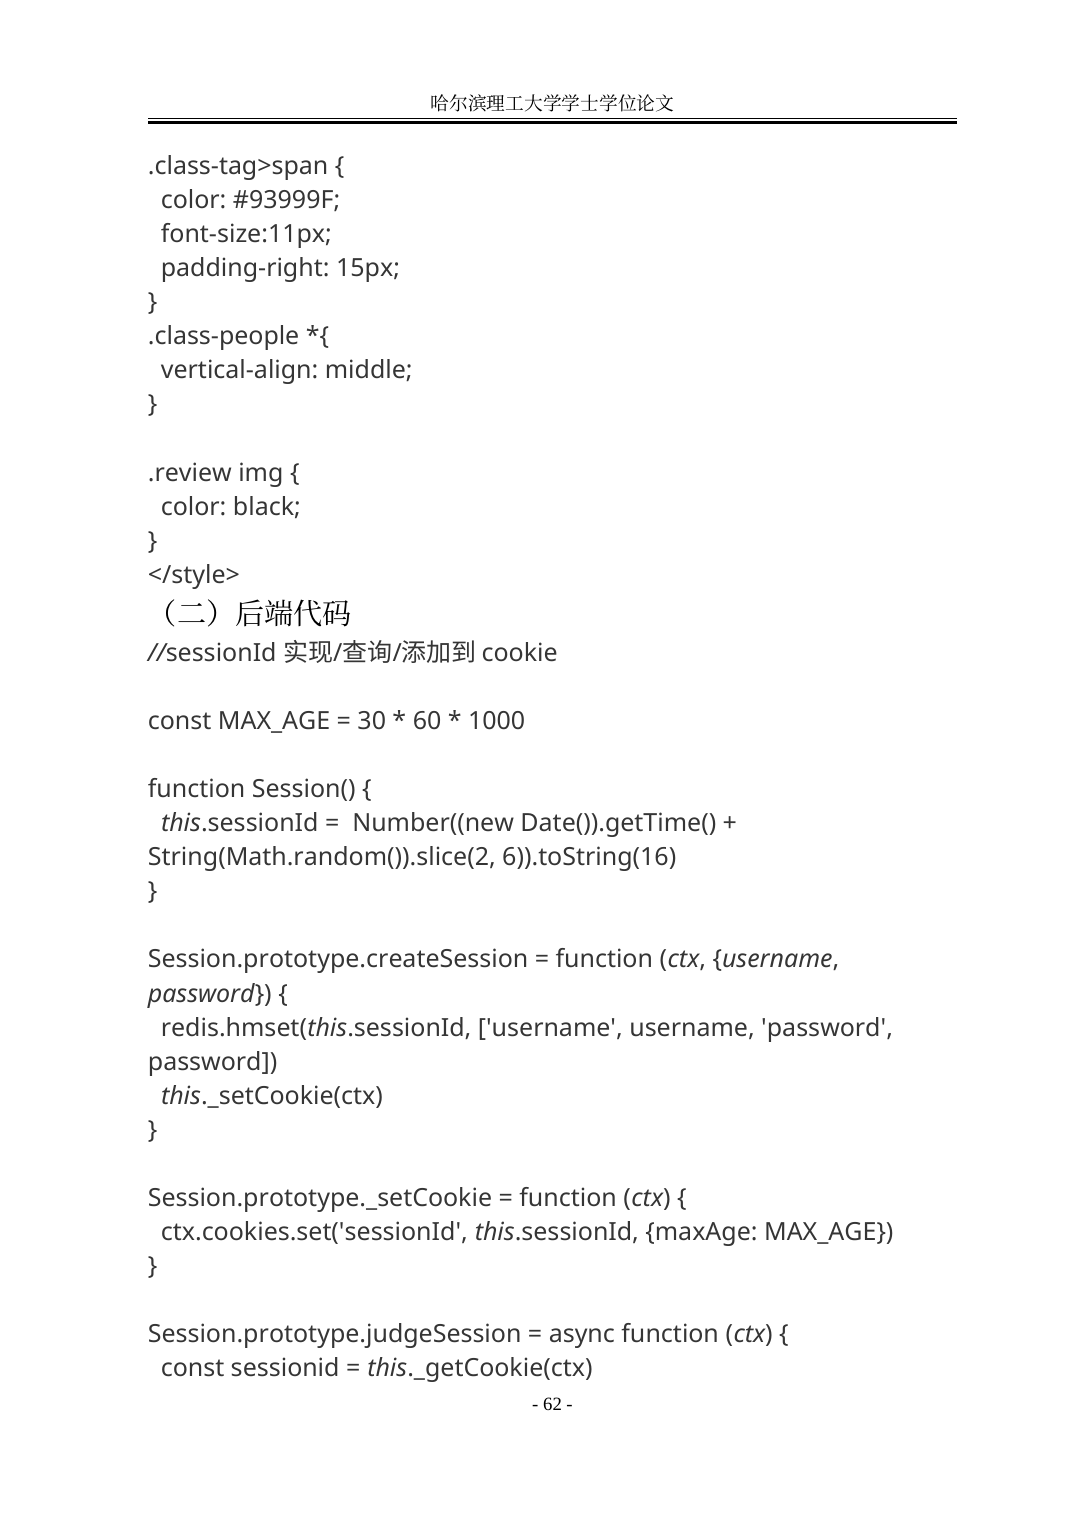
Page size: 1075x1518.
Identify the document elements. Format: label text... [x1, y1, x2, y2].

text padding-right: 15px; [148, 250, 957, 284]
text .review img { [148, 454, 957, 488]
text } [148, 1111, 957, 1146]
text } [148, 873, 957, 907]
text this._setCookie(ctx) [148, 1077, 957, 1111]
text Session.prototype._setCookie = function (ctx) { [148, 1179, 957, 1214]
text color: #93999F; [148, 182, 957, 216]
text font-size:11px; [148, 216, 957, 250]
text （二）后端代码 [148, 591, 957, 632]
text vertical-align: middle; [148, 352, 957, 386]
text redis.hmset(this.sessionId, ['username', username, 'password', password]) [148, 1009, 957, 1077]
text Session.prototype.createSession = function (ctx, {username, password}) { [148, 941, 957, 1009]
text } [148, 284, 957, 318]
text this.sessionId = Number((new Date()).getTime() + String(Math.random()).slice(2, 6)).toString(16) [148, 805, 957, 873]
text ctx.cookies.set('sessionId', this.sessionId, {maxAge: MAX_AGE}) [148, 1214, 957, 1248]
text //sessionId 实现/查询/添加到cookie [148, 632, 957, 669]
text Session.prototype.judgeSession = async function (ctx) { [148, 1316, 957, 1350]
text function Session() { [148, 771, 957, 805]
text } [148, 522, 957, 556]
text .class-tag>span { [148, 148, 957, 182]
text </style> [148, 556, 957, 591]
text } [148, 1248, 957, 1282]
text const MAX_AGE = 30 * 60 * 1000 [148, 703, 957, 737]
text .class-people *{ [148, 318, 957, 352]
text color: black; [148, 488, 957, 522]
text } [148, 386, 957, 420]
text const sessionid = this._getCookie(ctx) [148, 1350, 957, 1384]
